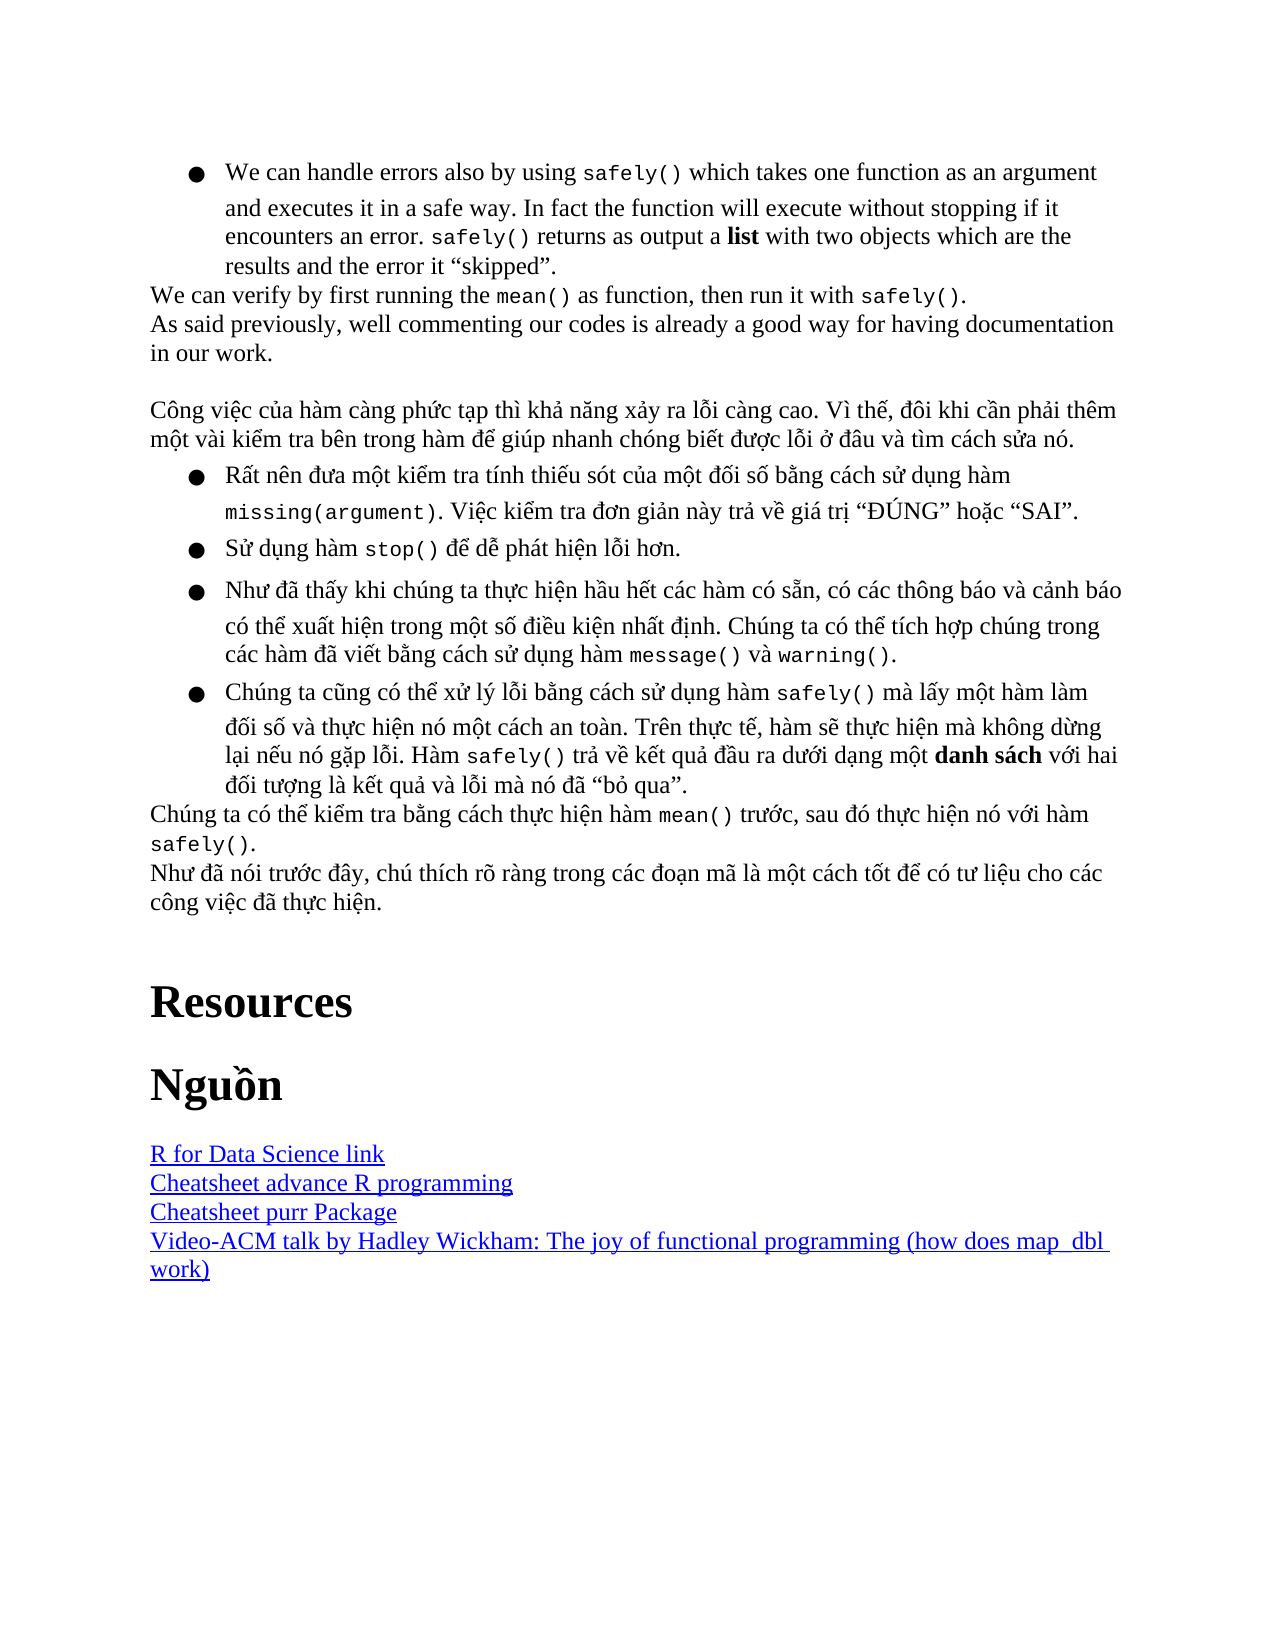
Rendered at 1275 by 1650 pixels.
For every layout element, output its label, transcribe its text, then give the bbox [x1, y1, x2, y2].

list Chúng ta cũng có thể xử lý lỗi bằng cách sử dụng hàm safely() mà lấy một hàm làm đối số và thực hiện nó một cách an toàn. Trên thực tế, hàm sẽ thực hiện mà không dừng lại nếu nó gặp lỗi. Hàm safely() trả về kết quả đầu ra dưới dạng một danh sách với hai đối tượng là kết quả và lỗi mà nó đã “bỏ qua”. [187, 669, 1125, 799]
list Sử dụng hàm stop() để dễ phát hiện lỗi hơn. [187, 525, 1125, 568]
text R for Data Science link [150, 1139, 1125, 1168]
subtitle Nguồn [150, 1057, 1125, 1110]
subtitle Resources [150, 973, 1125, 1027]
text Công việc của hàm càng phức tạp thì khả năng xảy ra lỗi càng cao. Vì thế, đôi khi cần phải thêm một vài kiểm tra bên trong hàm để giúp nhanh chóng biết được lỗi ở đâu và tìm cách sửa nó. [150, 396, 1125, 453]
text Như đã nói trước đây, chú thích rõ ràng trong các đoạn mã là một cách tốt để có tư liệu cho các công việc đã thực hiện. [150, 858, 1125, 916]
text Chúng ta có thể kiểm tra bằng cách thực hiện hàm mean() trước, sau đó thực hiện nó với hàm safely(). [150, 799, 1125, 858]
text As said previously, well commenting our codes is already a good way for having documentation in our work. [150, 309, 1125, 367]
text Video-ACM talk by Hadley Wickham: The joy of functional programming (how does map_dbl work) [150, 1226, 1125, 1283]
text Cheatsheet advance R programming [150, 1168, 1125, 1197]
list Rất nên đưa một kiểm tra tính thiếu sót của một đối số bằng cách sử dụng hàm missing(argument). Việc kiểm tra đơn giản này trả về giá trị “ĐÚNG” hoặc “SAI”. [187, 453, 1125, 525]
list We can handle errors also by using safely() which takes one function as an argument and executes it in a safe way. In fact the function will execute without stopping if it encounters an error. safely() returns as output a list with two objects which are the results and the error it “skipped”. [187, 150, 1125, 280]
text We can verify by first running the mean() as function, then run it with safely(). [150, 280, 1125, 309]
text Cheatsheet purr Package [150, 1197, 1125, 1226]
list Như đã thấy khi chúng ta thực hiện hầu hết các hàm có sẵn, có các thông báo và cảnh báo có thể xuất hiện trong một số điều kiện nhất định. Chúng ta có thể tích hợp chúng trong các hàm đã viết bằng cách sử dụng hàm message() và warning(). [187, 568, 1125, 669]
